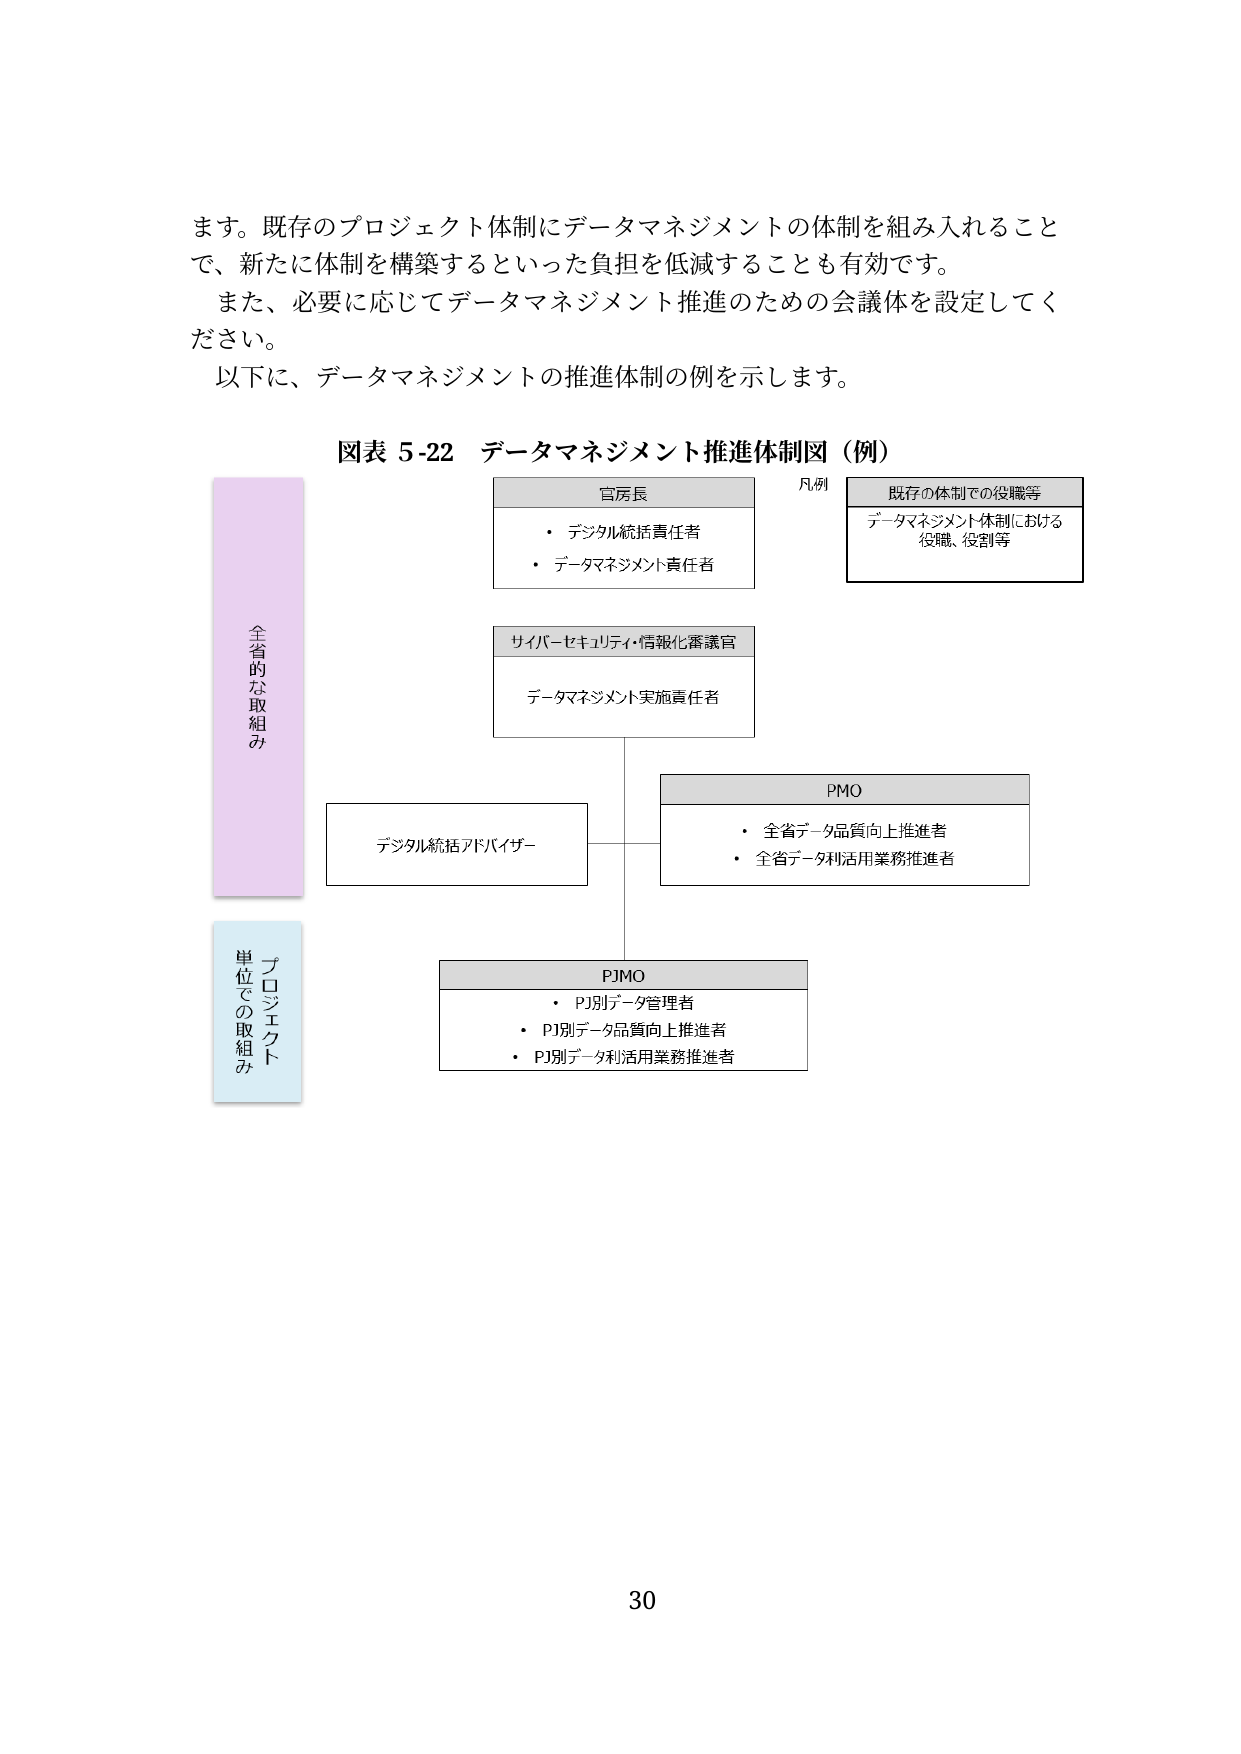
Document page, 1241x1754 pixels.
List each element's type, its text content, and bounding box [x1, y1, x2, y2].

text また、必要に応じてデータマネジメント推進のための会議体を設定してください。 [190, 282, 1063, 357]
picture [202, 469, 1088, 1108]
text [190, 207, 1063, 282]
text 以下に、データマネジメントの推進体制の例を示します。 [190, 357, 1063, 394]
